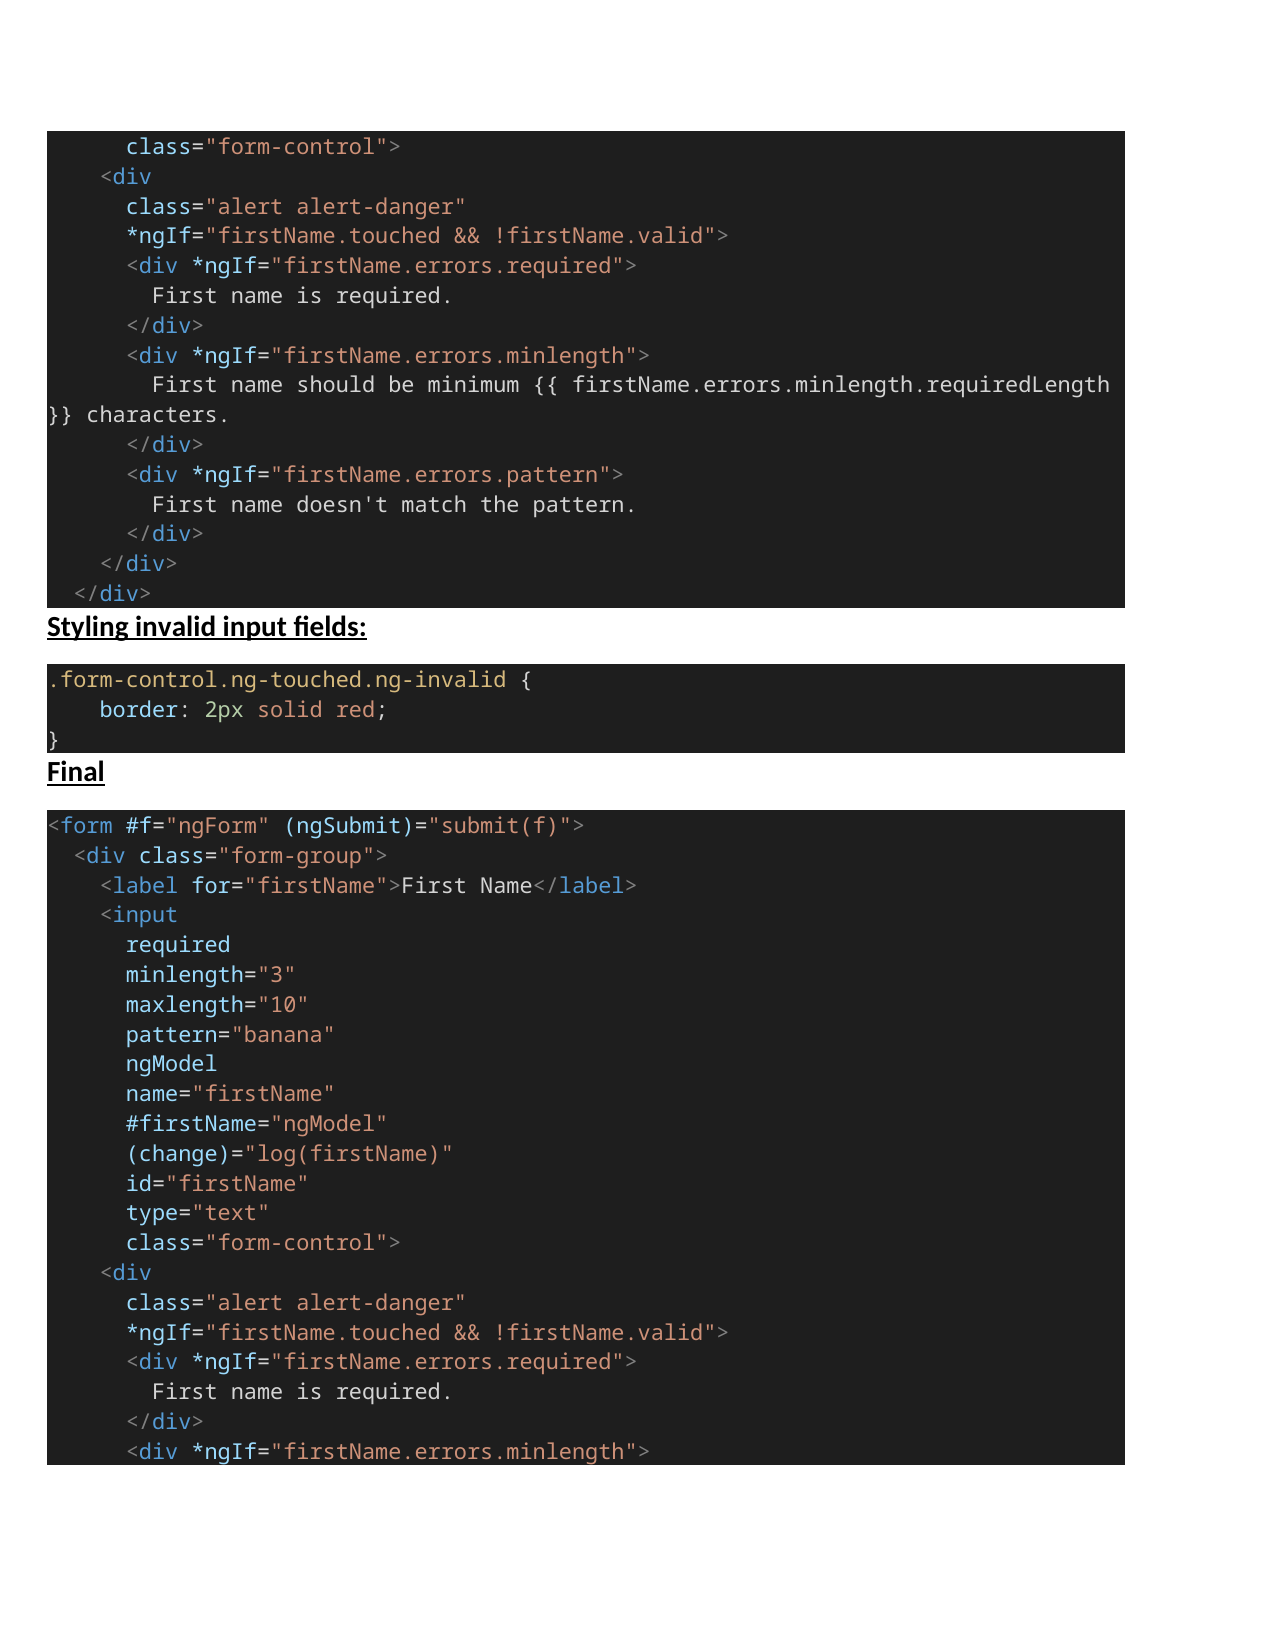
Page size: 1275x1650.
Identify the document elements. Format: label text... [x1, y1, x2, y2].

text </div> [47, 548, 1125, 578]
text <form #f="ngForm" (ngSubmit)="submit(f)"> [47, 810, 1125, 840]
text pattern="banana" [47, 1018, 1125, 1048]
text </div> [47, 518, 1125, 548]
text class="form-control"> [47, 1227, 1125, 1257]
text <div *ngIf="firstName.errors.pattern"> [47, 459, 1125, 488]
text </div> [47, 429, 1125, 459]
text .form-control.ng-touched.ng-invalid { [47, 664, 1125, 694]
text <div [47, 161, 1125, 191]
text class="alert alert-danger" [47, 191, 1125, 220]
text <label for="firstName">First Name</label> [47, 869, 1125, 899]
text First name is required. [47, 1376, 1125, 1406]
text border: 2px solid red; [47, 694, 1125, 724]
text </div> [47, 1406, 1125, 1436]
text *ngIf="firstName.touched && !firstName.valid"> [47, 220, 1125, 250]
text <div [47, 1257, 1125, 1287]
text <div *ngIf="firstName.errors.required"> [47, 250, 1125, 280]
text name="firstName" [47, 1078, 1125, 1108]
text </div> [47, 310, 1125, 339]
text <div *ngIf="firstName.errors.required"> [47, 1346, 1125, 1376]
text </div> [47, 578, 1125, 608]
text (change)="log(firstName)" [47, 1138, 1125, 1167]
text <div class="form-group"> [47, 840, 1125, 869]
text id="firstName" [47, 1167, 1125, 1197]
text <input [47, 899, 1125, 929]
text Final [47, 753, 1125, 789]
text *ngIf="firstName.touched && !firstName.valid"> [47, 1316, 1125, 1346]
text First name should be minimum {{ firstName.errors.minlength.requiredLength }} characters. [47, 369, 1125, 429]
text <div *ngIf="firstName.errors.minlength"> [47, 1436, 1125, 1465]
text class="alert alert-danger" [47, 1287, 1125, 1316]
text minlength="3" [47, 959, 1125, 989]
text <div *ngIf="firstName.errors.minlength"> [47, 339, 1125, 369]
text #firstName="ngModel" [47, 1108, 1125, 1138]
text Styling invalid input fields: [47, 608, 1125, 643]
text First name is required. [47, 280, 1125, 310]
text class="form-control"> [47, 131, 1125, 161]
text type="text" [47, 1197, 1125, 1227]
text ngModel [47, 1048, 1125, 1078]
text } [47, 724, 1125, 753]
text required [47, 929, 1125, 959]
text maxlength="10" [47, 989, 1125, 1018]
text First name doesn't match the pattern. [47, 488, 1125, 518]
